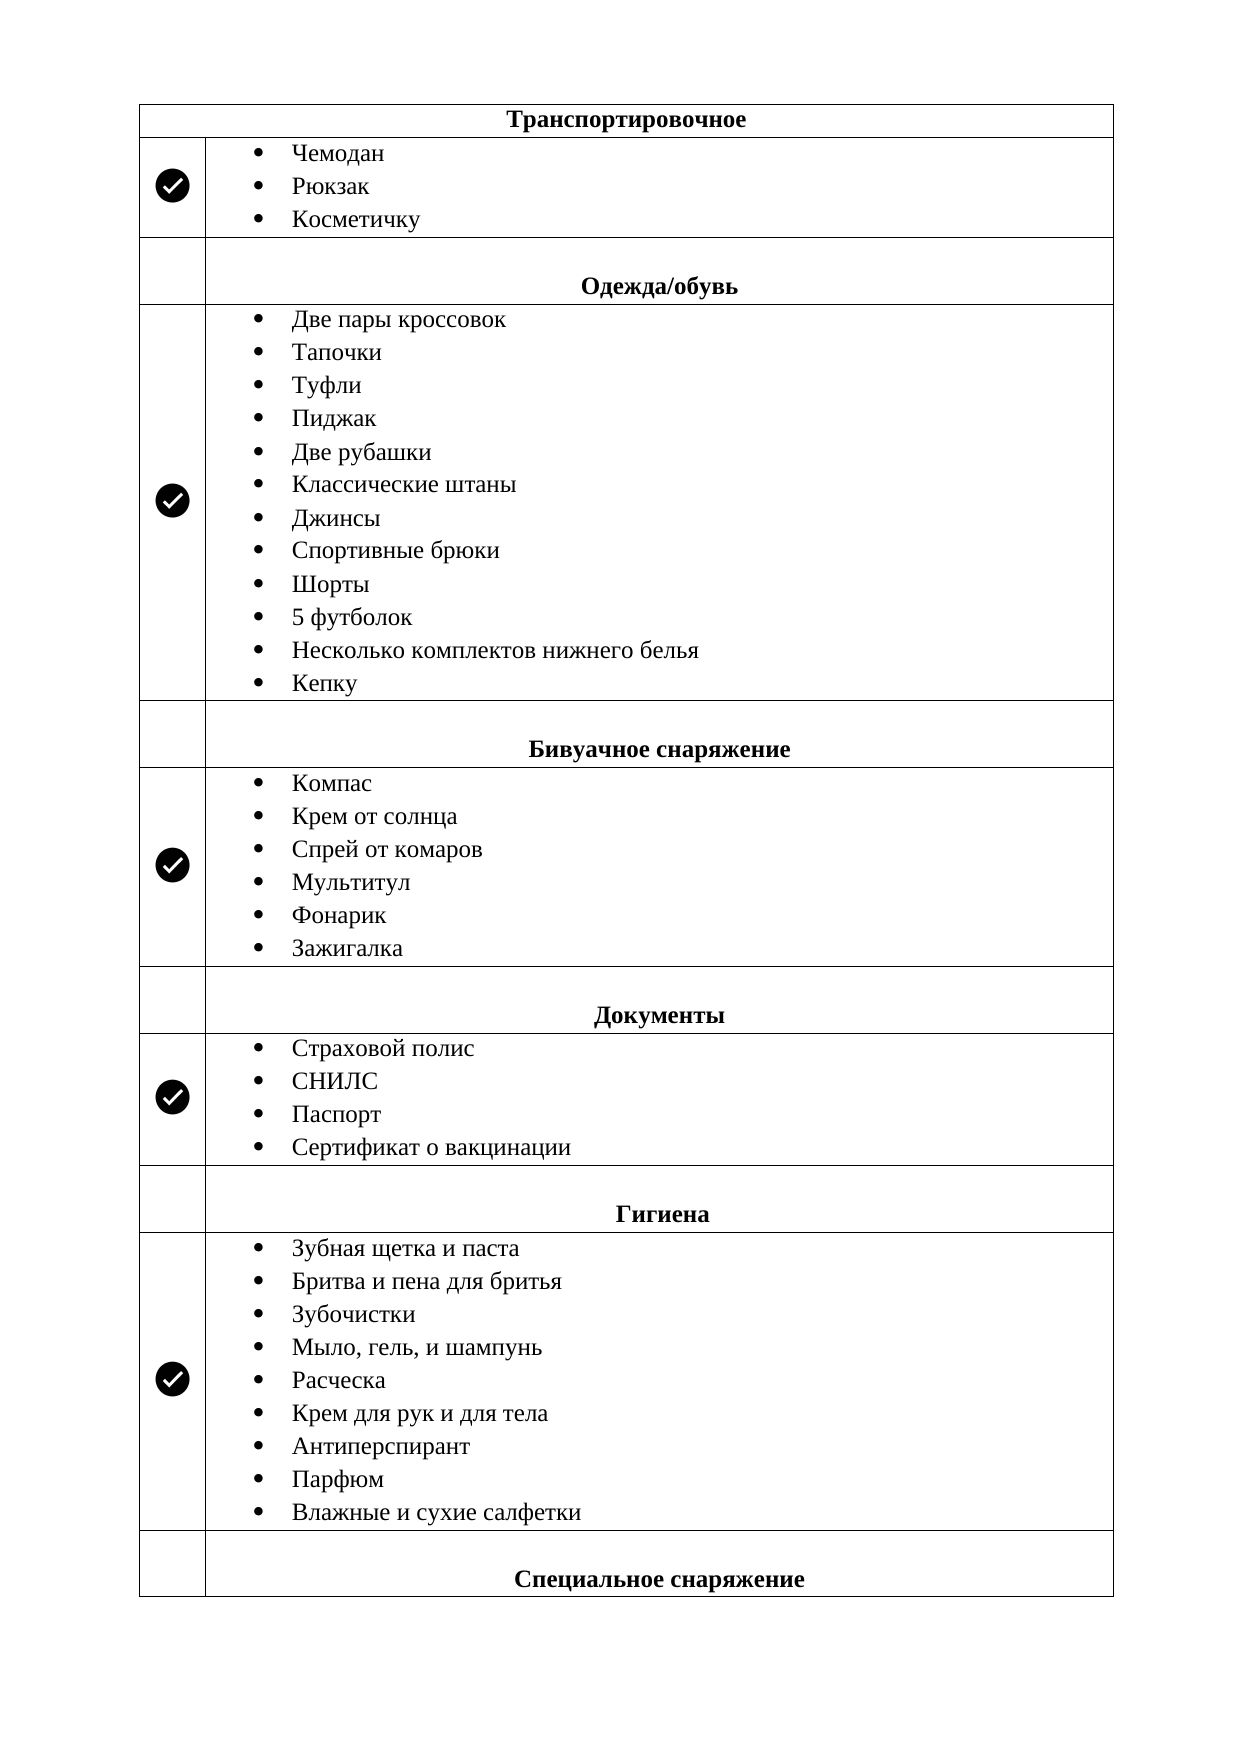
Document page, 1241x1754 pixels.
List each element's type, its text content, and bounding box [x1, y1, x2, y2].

table_cell Специальное снаряжение [206, 1531, 1113, 1596]
table_cell Бивуачное снаряжение [206, 701, 1113, 767]
table_cell Страховой полис СНИЛС Паспорт Сертификат о вакцинации [206, 1034, 1113, 1165]
picture [151, 1358, 194, 1401]
table_cell [140, 1166, 205, 1232]
table_cell [140, 138, 205, 237]
table_header Транспортировочное [140, 105, 1113, 137]
picture [151, 479, 194, 522]
table_cell [140, 1233, 205, 1529]
table_cell [140, 1531, 205, 1596]
table_cell Документы [206, 967, 1113, 1032]
picture [151, 164, 194, 207]
table_cell Гигиена [206, 1166, 1113, 1232]
table_cell [140, 305, 205, 700]
table_cell [140, 1034, 205, 1165]
picture [151, 843, 194, 887]
table_cell Две пары кроссовок Тапочки Туфли Пиджак Две рубашки Классические штаны Джинсы Спортивные брюки Шорты 5 футболок Несколько комплектов нижнего белья Кепку [206, 305, 1113, 700]
table_cell [140, 701, 205, 767]
table_cell Зубная щетка и паста Бритва и пена для бритья Зубочистки Мыло, гель, и шампунь Расческа Крем для рук и для тела Антиперспирант Парфюм Влажные и сухие салфетки [206, 1233, 1113, 1529]
table_cell Чемодан Рюкзак Косметичку [206, 138, 1113, 237]
table_cell [140, 967, 205, 1032]
table_cell [140, 238, 205, 303]
picture [151, 1076, 194, 1119]
table_cell [140, 768, 205, 966]
table_cell Компас Крем от солнца Спрей от комаров Мультитул Фонарик Зажигалка [206, 768, 1113, 966]
table_cell Одежда/обувь [206, 238, 1113, 303]
